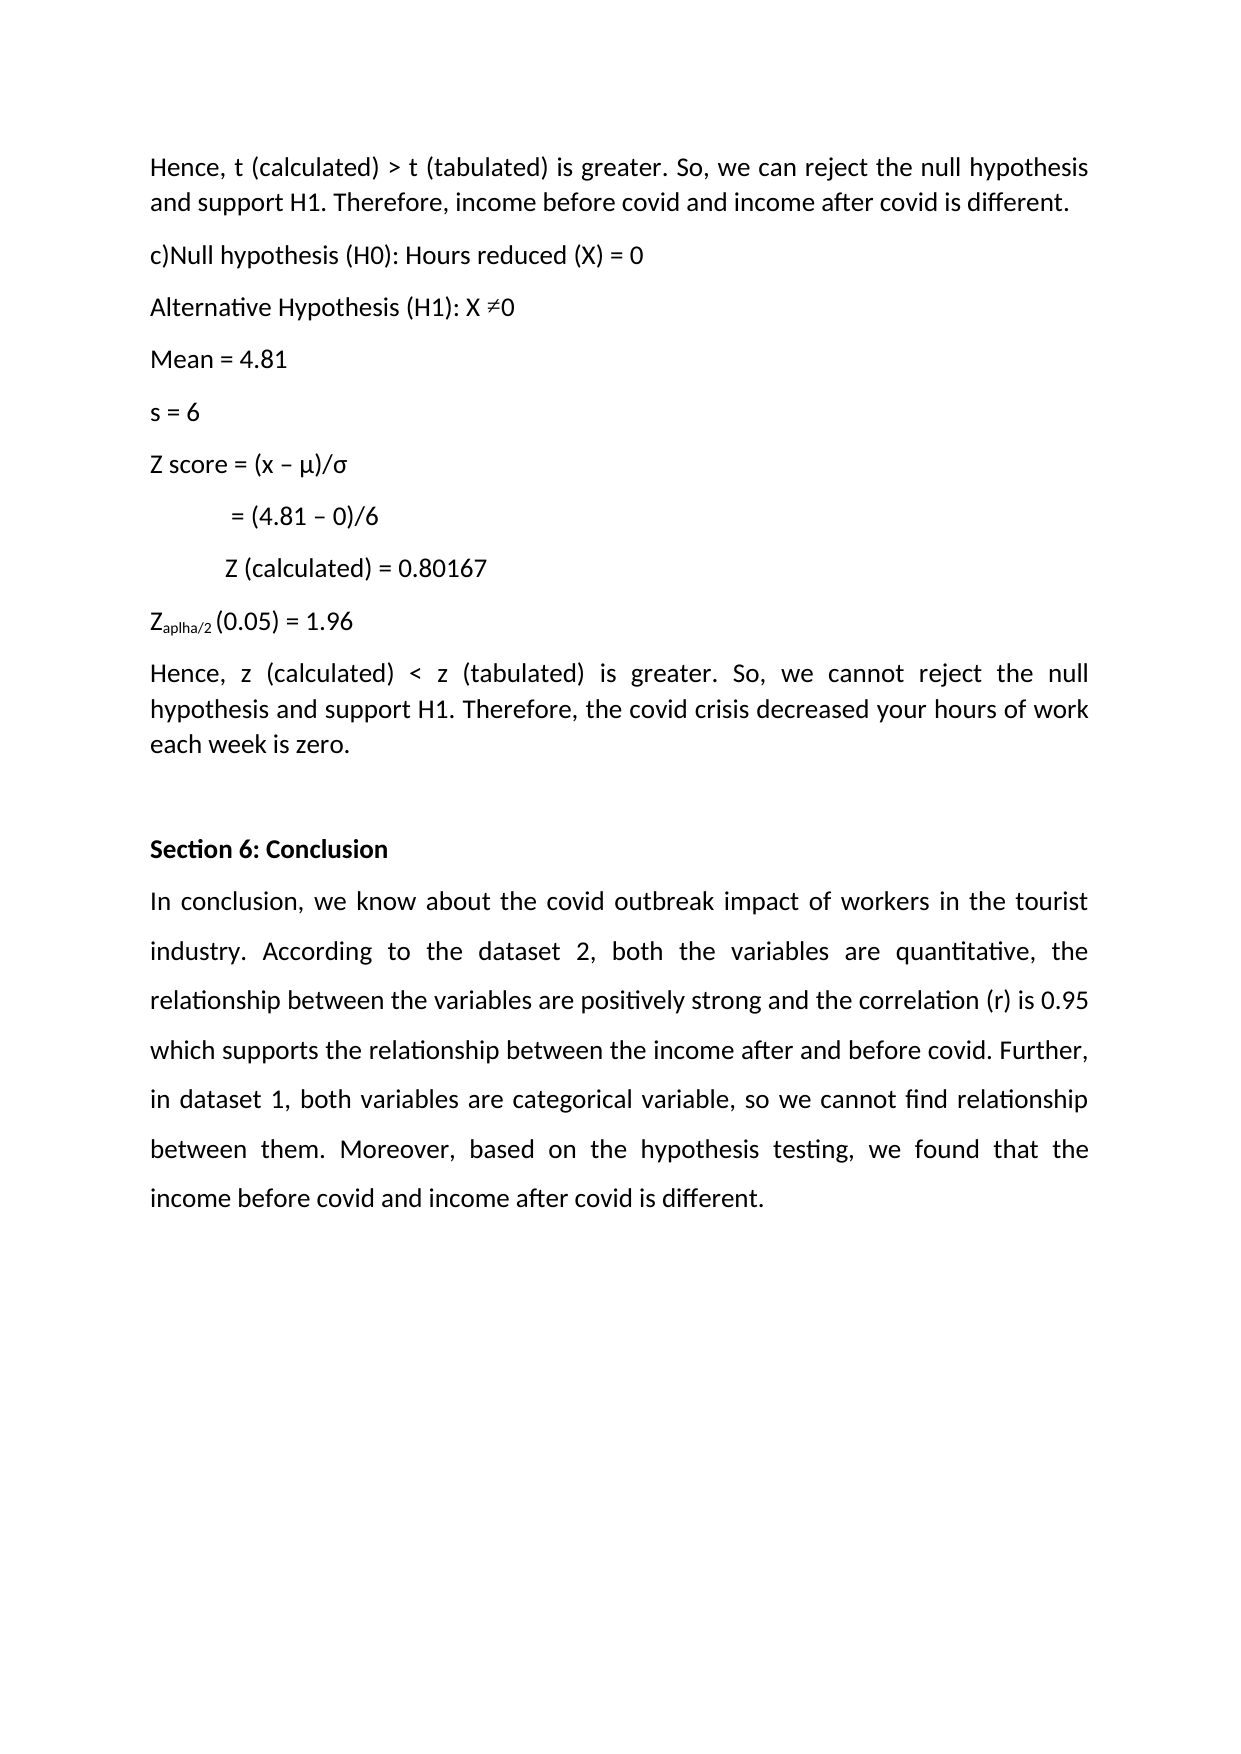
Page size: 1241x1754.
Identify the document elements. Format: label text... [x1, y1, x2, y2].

text Alternative Hypothesis (H1): X 0 [150, 290, 1090, 323]
text In conclusion, we know about the covid outbreak impact of workers in the tourist industry. According to the dataset 2, both the variables are quantitative, the relationship between the variables are positively strong and the correlation (r) is 0.95 which supports the relationship between the income after and before covid. Further, in dataset 1, both variables are categorical variable, so we cannot find relationship between them. Moreover, based on the hypothesis testing, we found that the income before covid and income after covid is different. [150, 884, 1090, 1214]
text Z score = (x – μ)/σ [150, 447, 1090, 480]
text Hence, t (calculated) > t (tabulated) is greater. So, we can reject the null hypothesis and support H1. Therefore, income before covid and income after covid is different. [150, 150, 1090, 219]
text s = 6 [150, 395, 1090, 428]
text Zaplha/2 (0.05) = 1.96 [150, 604, 1090, 637]
text = (4.81 – 0)/6 [150, 499, 1090, 532]
text c)Null hypothesis (H0): Hours reduced (X) = 0 [150, 238, 1090, 271]
text Section 6: Conclusion [150, 832, 1090, 865]
text Z (calculated) = 0.80167 [150, 552, 1090, 585]
text Mean = 4.81 [150, 342, 1090, 376]
text Hence, z (calculated) < z (tabulated) is greater. So, we cannot reject the null hypothesis and support H1. Therefore, the covid crisis decreased your hours of work each week is zero. [150, 656, 1090, 761]
